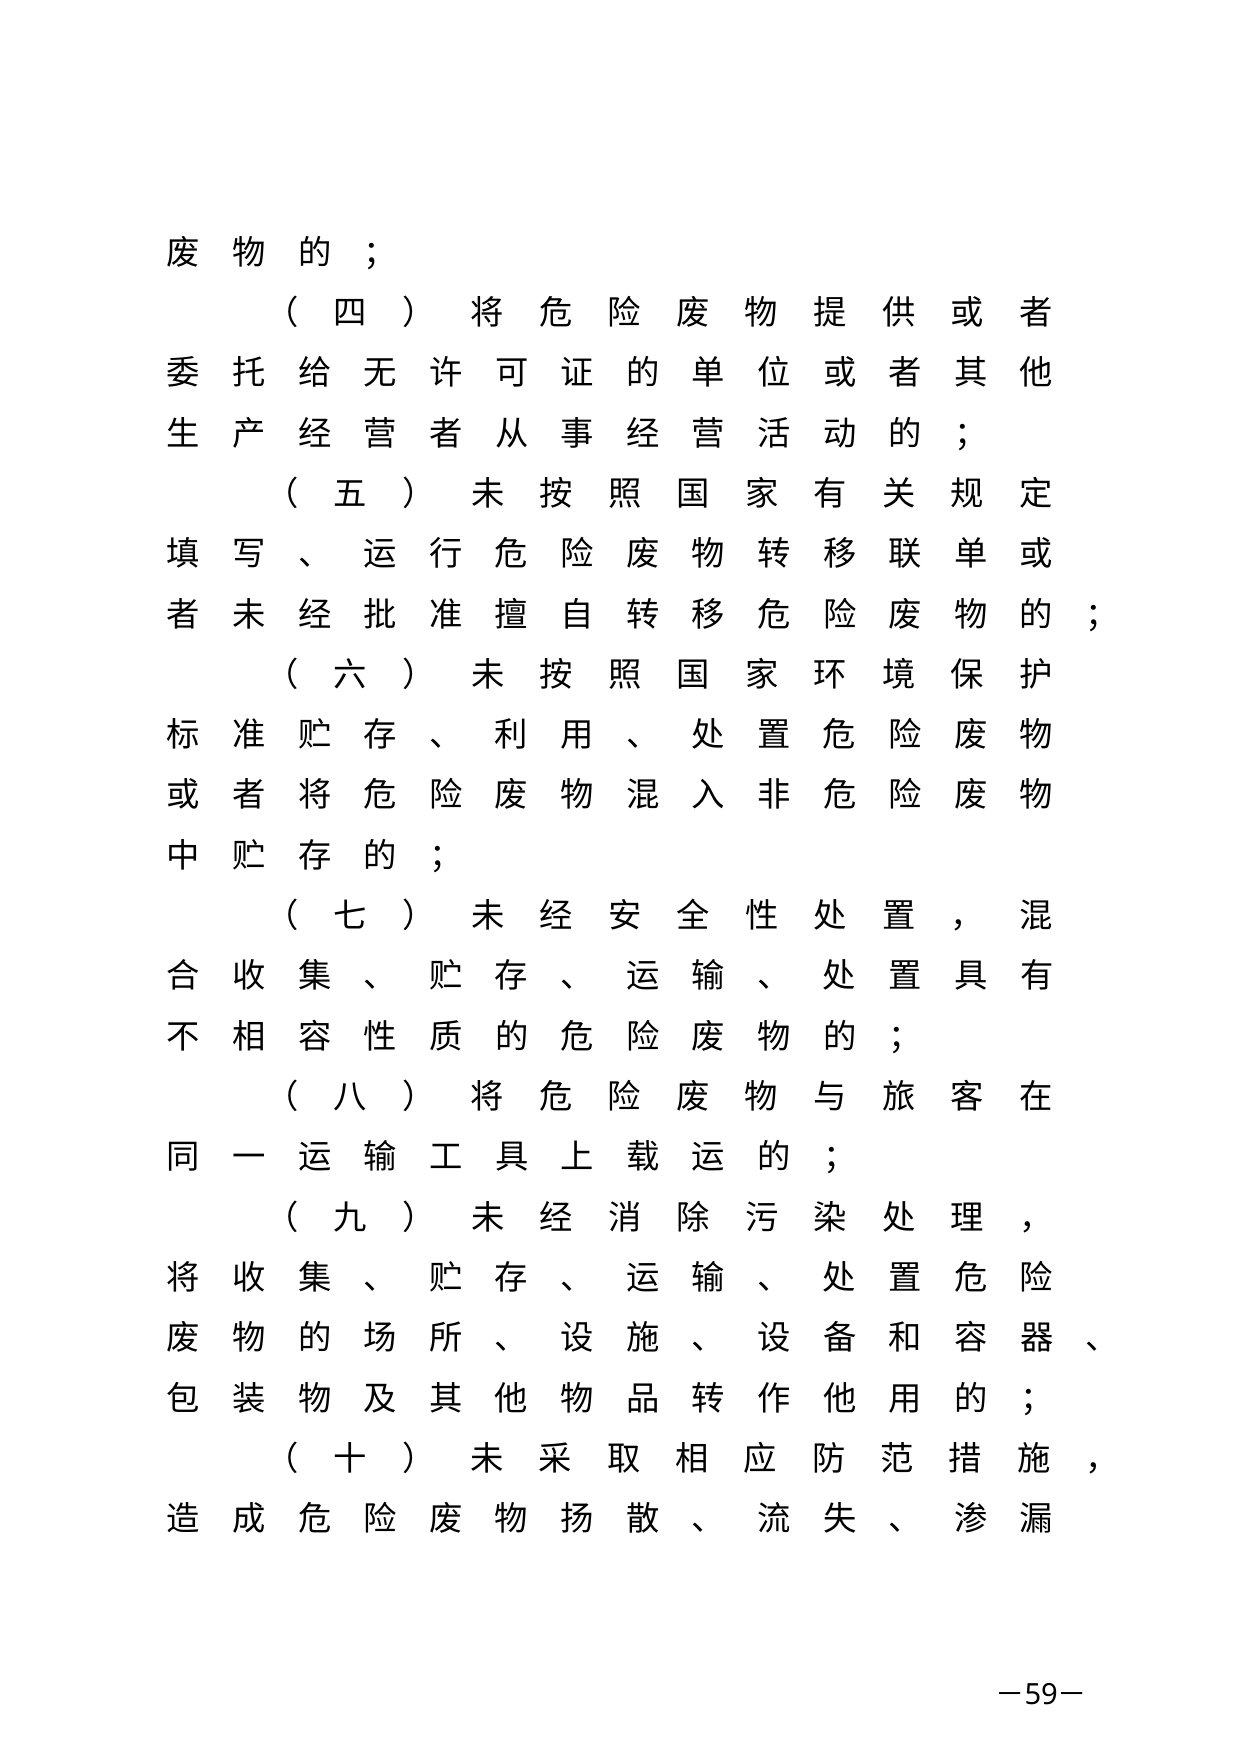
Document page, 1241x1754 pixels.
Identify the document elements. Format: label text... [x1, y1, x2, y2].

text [167, 1426, 1085, 1546]
text （五）未按照国家有关规定填写、运行危险废物转移联单或者未经批准擅自转移危险废物的； [167, 461, 1085, 642]
text （九）未经消除污染处理，将收集、贮存、运输、处置危险废物的场所、设施、设备和容器、包装物及其他物品转作他用的； [167, 1184, 1085, 1426]
text （四）将危险废物提供或者委托给无许可证的单位或者其他生产经营者从事经营活动的； [167, 280, 1085, 461]
text （六）未按照国家环境保护标准贮存、利用、处置危险废物或者将危险废物混入非危险废物中贮存的； [167, 642, 1085, 883]
text （三）擅自倾倒、堆放危险废物的； [167, 219, 1085, 280]
text （八）将危险废物与旅客在同一运输工具上载运的； [167, 1064, 1085, 1184]
text （七）未经安全性处置，混合收集、贮存、运输、处置具有不相容性质的危险废物的； [167, 883, 1085, 1064]
